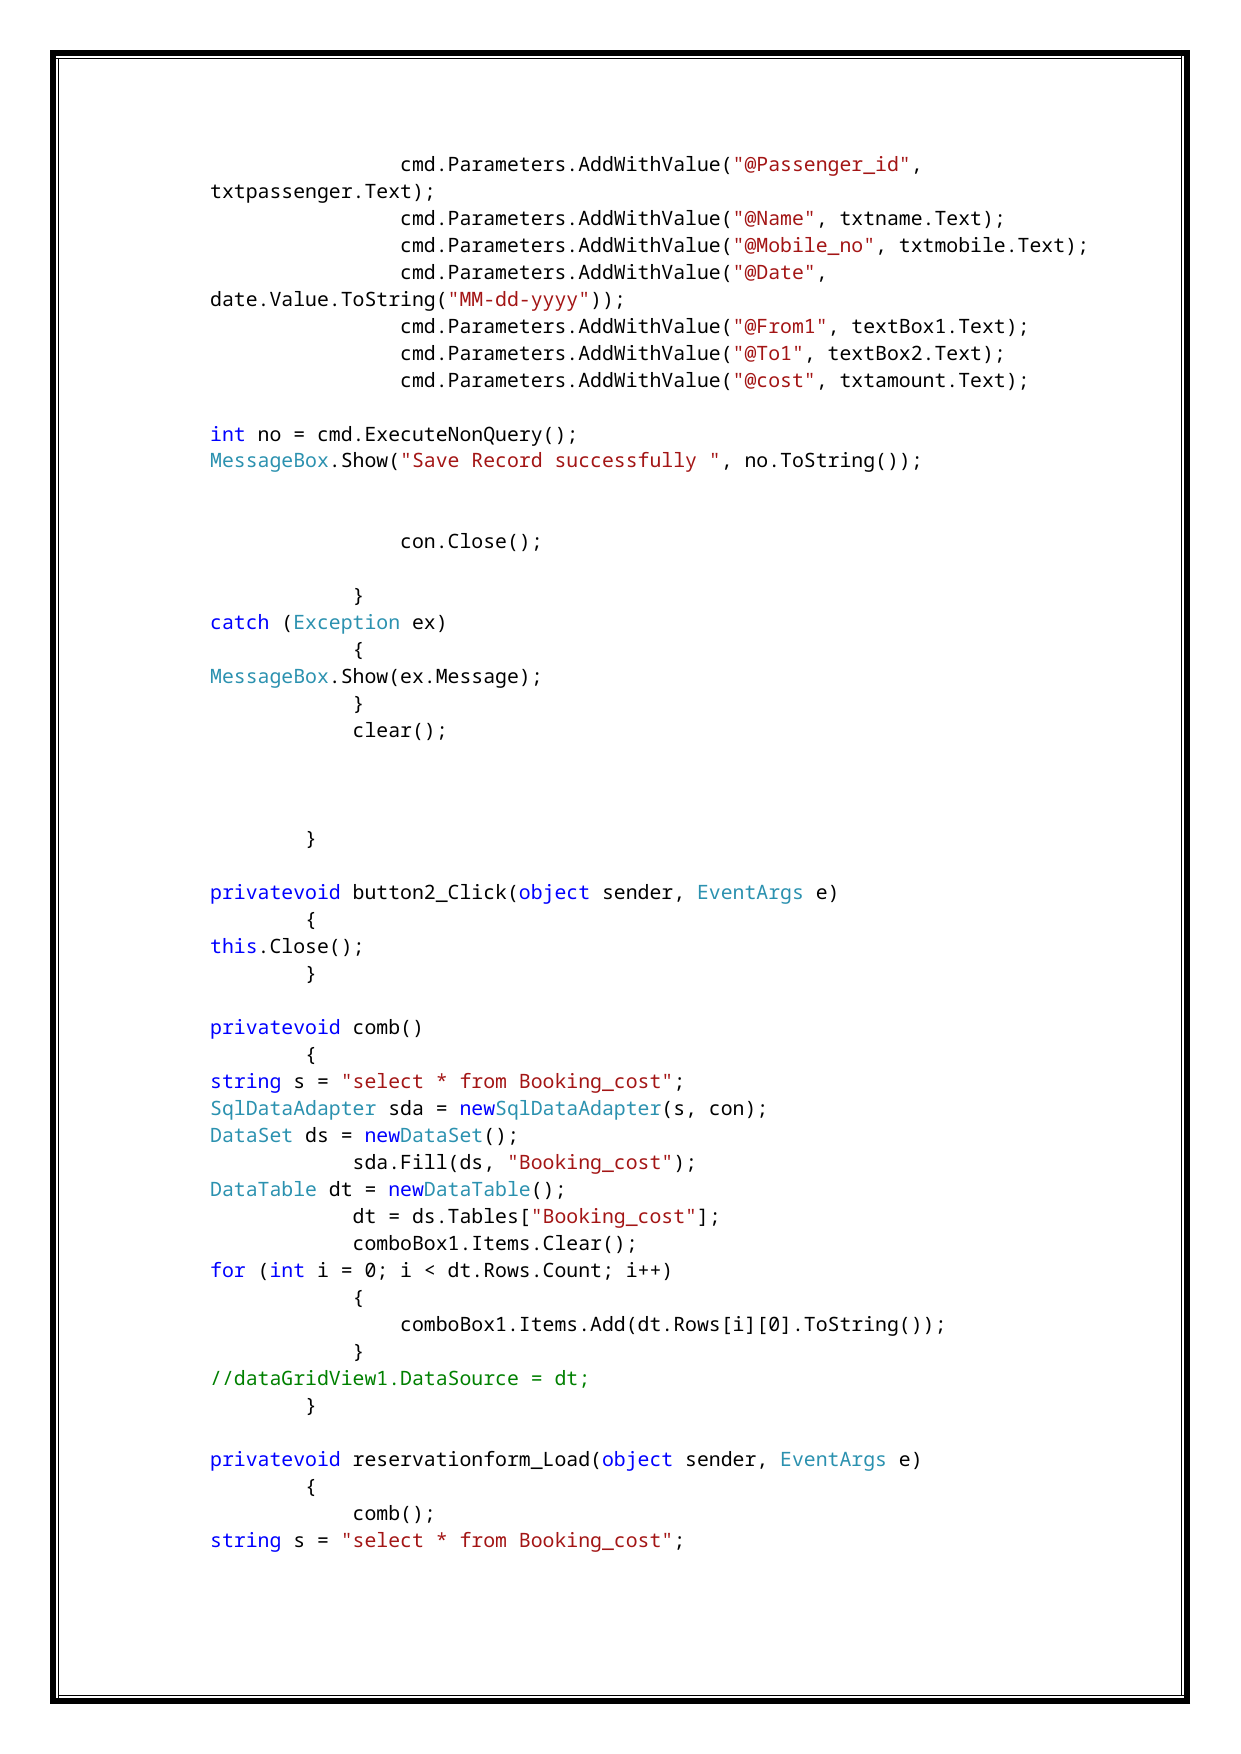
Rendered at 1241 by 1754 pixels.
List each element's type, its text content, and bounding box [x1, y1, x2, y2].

text cmd.Parameters.AddWithValue("@Mobile_no", txtmobile.Text); [210, 231, 1090, 258]
text cmd.Parameters.AddWithValue("@To1", textBox2.Text); [210, 339, 1090, 366]
text int no = cmd.ExecuteNonQuery(); [210, 420, 1090, 447]
text MessageBox.Show(ex.Message); [210, 663, 1090, 689]
text } [210, 824, 1090, 851]
text } [210, 959, 1090, 986]
text string s = "select * from Booking_cost"; [210, 1526, 1090, 1553]
text { [210, 905, 1090, 932]
text privatevoid reservationform_Load(object sender, EventArgs e) [210, 1445, 1090, 1472]
text cmd.Parameters.AddWithValue("@Name", txtname.Text); [210, 204, 1090, 231]
text for (int i = 0; i < dt.Rows.Count; i++) [210, 1256, 1090, 1283]
text DataTable dt = newDataTable(); [210, 1175, 1090, 1202]
text cmd.Parameters.AddWithValue("@cost", txtamount.Text); [210, 366, 1090, 393]
text } [210, 582, 1090, 609]
text cmd.Parameters.AddWithValue("@Passenger_id", txtpassenger.Text); [210, 150, 1090, 204]
text sda.Fill(ds, "Booking_cost"); [210, 1148, 1090, 1175]
text dt = ds.Tables["Booking_cost"]; [210, 1202, 1090, 1229]
text catch (Exception ex) [210, 609, 1090, 636]
text cmd.Parameters.AddWithValue("@Date", date.Value.ToString("MM-dd-yyyy")); [210, 258, 1090, 312]
text privatevoid button2_Click(object sender, EventArgs e) [210, 878, 1090, 905]
text { [210, 1472, 1090, 1499]
text this.Close(); [210, 932, 1090, 959]
text } [210, 689, 1090, 717]
text } [210, 1337, 1090, 1364]
text { [210, 1040, 1090, 1067]
text } [210, 1391, 1090, 1418]
text MessageBox.Show("Save Record successfully ", no.ToString()); [210, 447, 1090, 474]
text string s = "select * from Booking_cost"; [210, 1067, 1090, 1094]
text DataSet ds = newDataSet(); [210, 1121, 1090, 1148]
text SqlDataAdapter sda = newSqlDataAdapter(s, con); [210, 1094, 1090, 1121]
text { [210, 636, 1090, 663]
text { [210, 1283, 1090, 1310]
text //dataGridView1.DataSource = dt; [210, 1364, 1090, 1391]
text comb(); [210, 1499, 1090, 1526]
text con.Close(); [210, 528, 1090, 555]
text cmd.Parameters.AddWithValue("@From1", textBox1.Text); [210, 312, 1090, 339]
text comboBox1.Items.Clear(); [210, 1229, 1090, 1256]
text privatevoid comb() [210, 1013, 1090, 1040]
text comboBox1.Items.Add(dt.Rows[i][0].ToString()); [210, 1310, 1090, 1337]
text clear(); [210, 717, 1090, 743]
